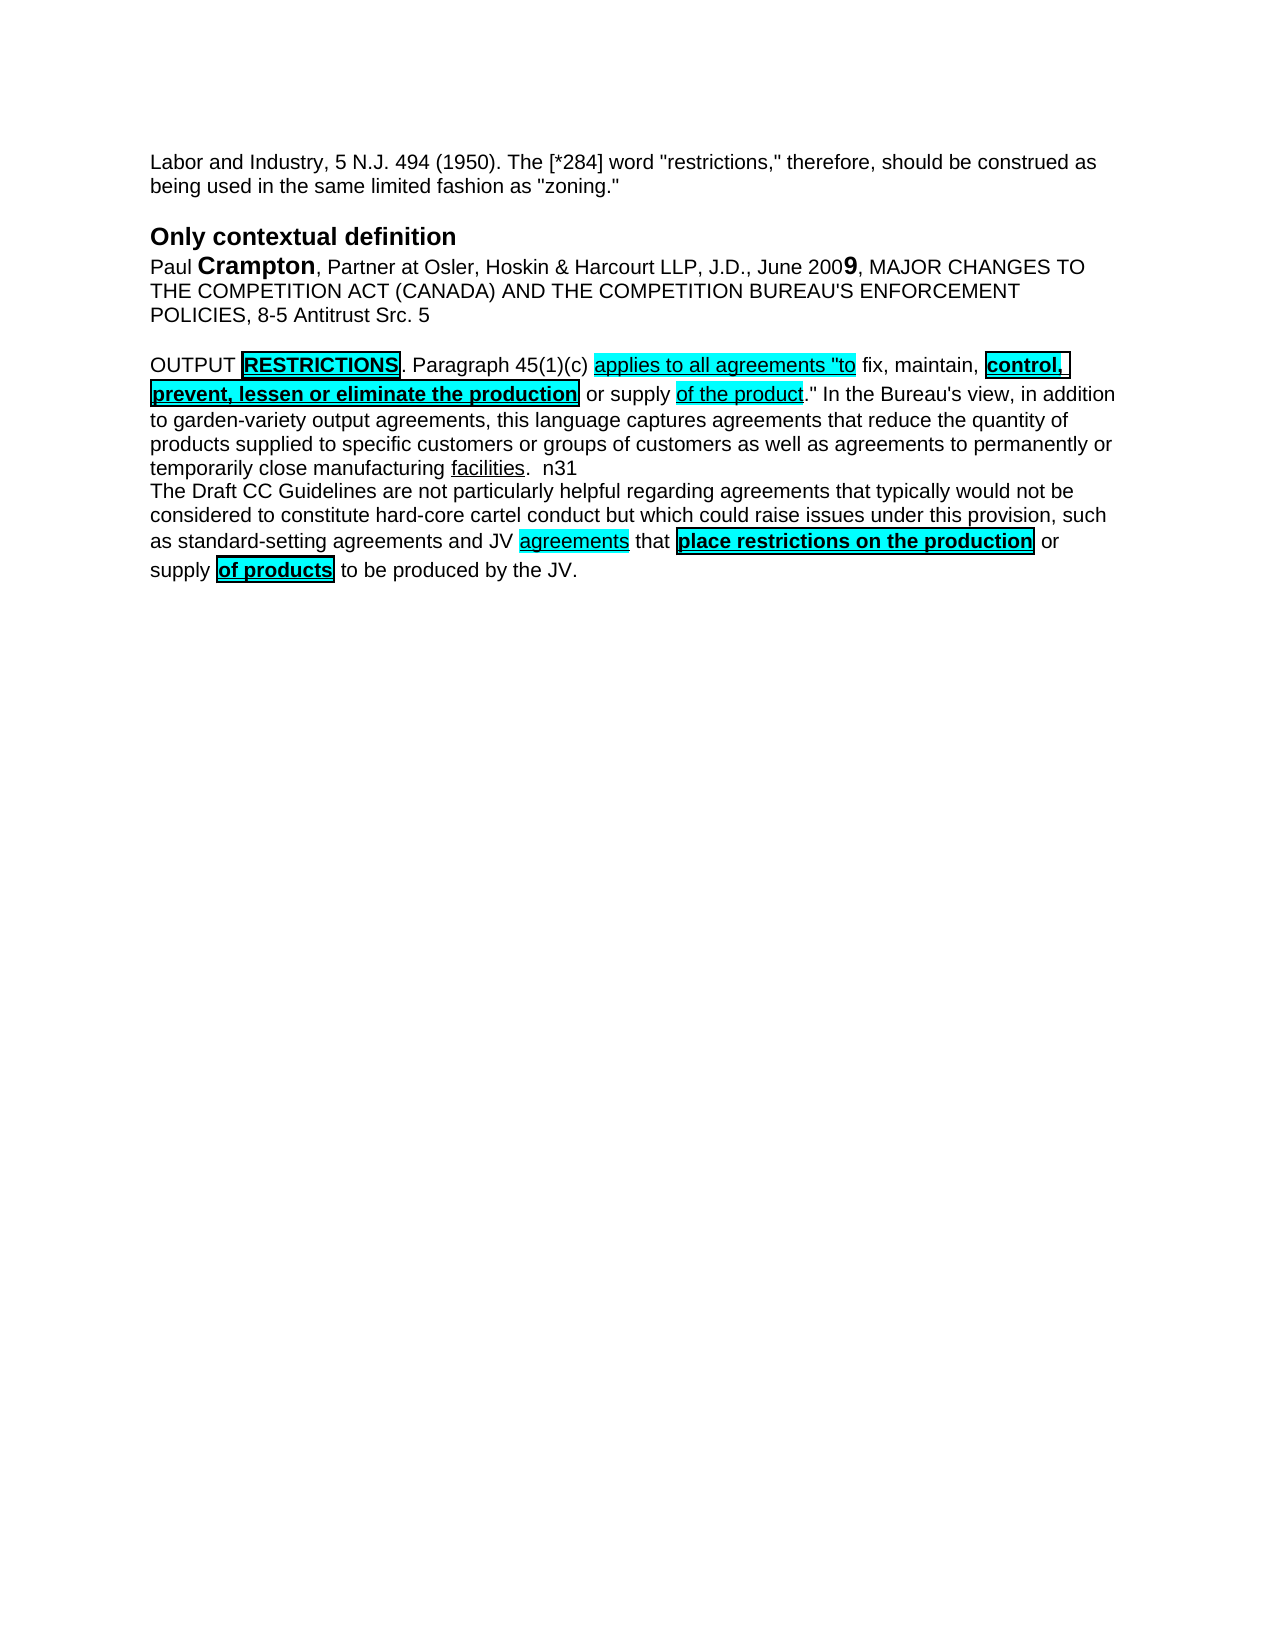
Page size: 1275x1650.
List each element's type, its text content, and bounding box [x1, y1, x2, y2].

text Paul Crampton, Partner at Osler, Hoskin & Harcourt LLP, J.D., June 2009, MAJOR CHANGES TO THE COMPETITION ACT (CANADA) AND THE COMPETITION BUREAU'S ENFORCEMENT POLICIES, 8-5 Antitrust Src. 5 [150, 251, 1125, 327]
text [150, 150, 1125, 198]
text OUTPUT RESTRICTIONS. Paragraph 45(1)(c) applies to all agreements "to fix, maintain, control, prevent, lessen or eliminate the production or supply of the product." In the Bureau's view, in addition to garden-variety output agreements, this language captures agreements that reduce the quantity of products supplied to specific customers or groups of customers as well as agreements to permanently or temporarily close manufacturing facilities. n31 [150, 351, 1125, 479]
subtitle Only contextual definition [150, 222, 1125, 251]
text The Draft CC Guidelines are not particularly helpful regarding agreements that typically would not be considered to constitute hard-core cartel conduct but which could raise issues under this provision, such as standard-setting agreements and JV agreements that place restrictions on the production or supply of products to be produced by the JV. [150, 479, 1125, 583]
